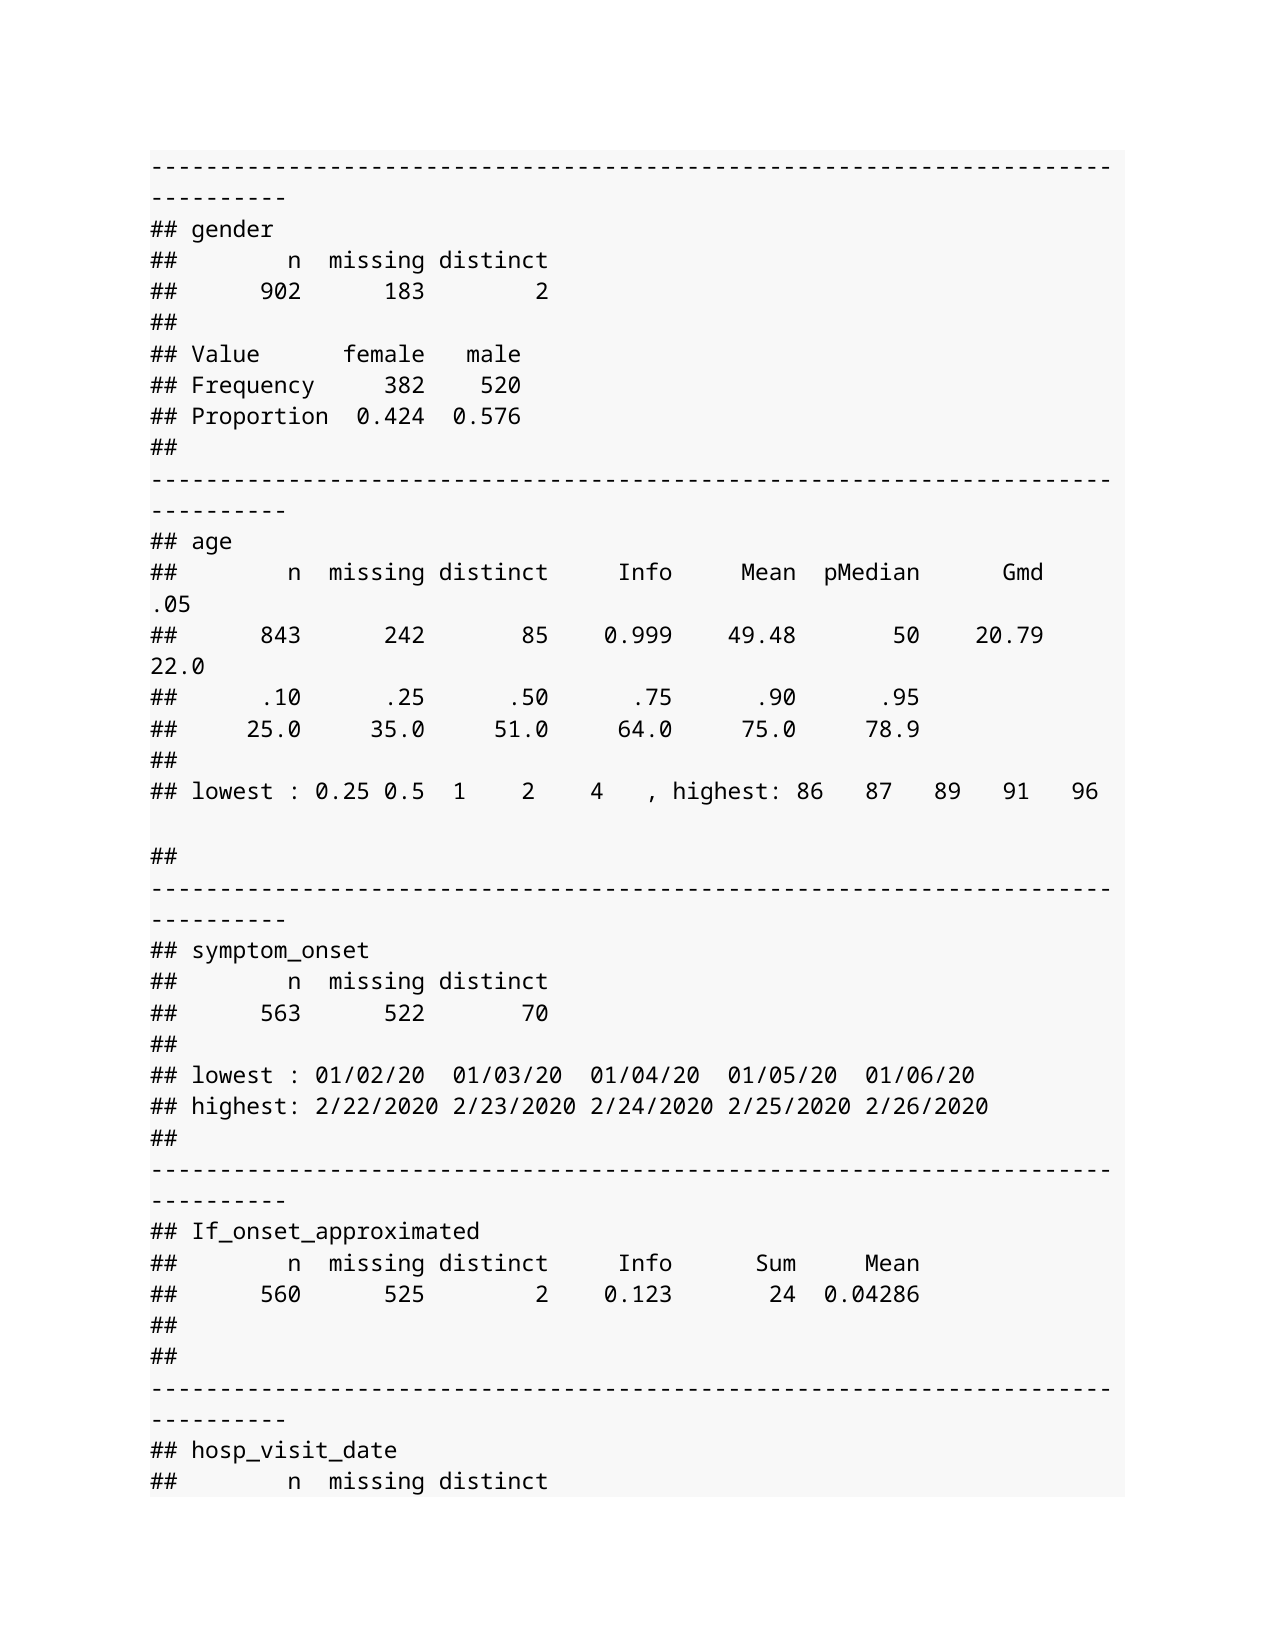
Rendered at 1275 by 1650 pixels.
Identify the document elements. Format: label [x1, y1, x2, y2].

text [150, 150, 1125, 1497]
